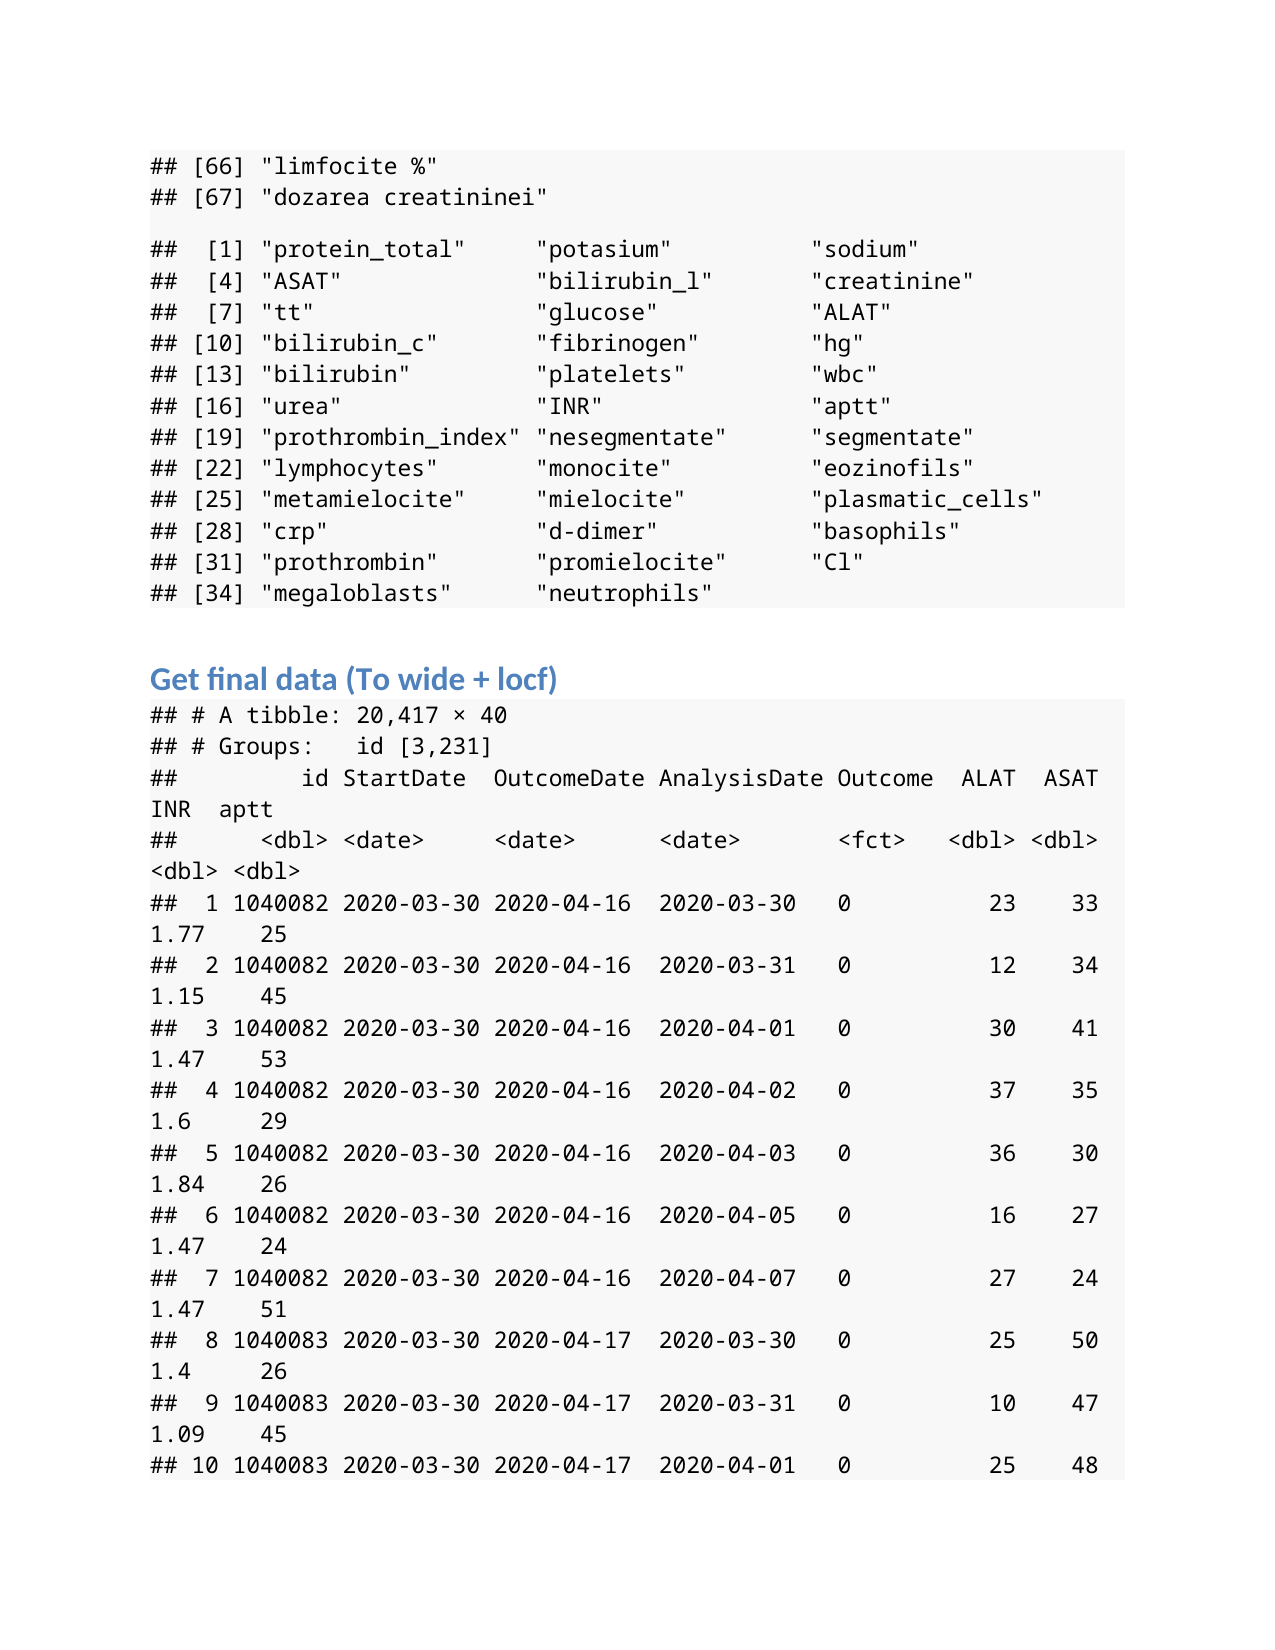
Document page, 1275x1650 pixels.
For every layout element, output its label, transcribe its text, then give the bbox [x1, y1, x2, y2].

subtitle Get final data (To wide + locf) [150, 658, 1125, 699]
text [150, 150, 1125, 212]
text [150, 699, 1125, 1480]
text ## [1] "protein_total" "potasium" "sodium" ## [4] "ASAT" "bilirubin_l" "creatinine" ## [7] "tt" "glucose" "ALAT" ## [10] "bilirubin_c" "fibrinogen" "hg" ## [13] "bilirubin" "platelets" "wbc" ## [16] "urea" "INR" "aptt" ## [19] "prothrombin_index" "nesegmentate" "segmentate" ## [22] "lymphocytes" "monocite" "eozinofils" ## [25] "metamielocite" "mielocite" "plasmatic_cells" ## [28] "crp" "d-dimer" "basophils" ## [31] "prothrombin" "promielocite" "Cl" ## [34] "megaloblasts" "neutrophils" [150, 233, 1125, 608]
